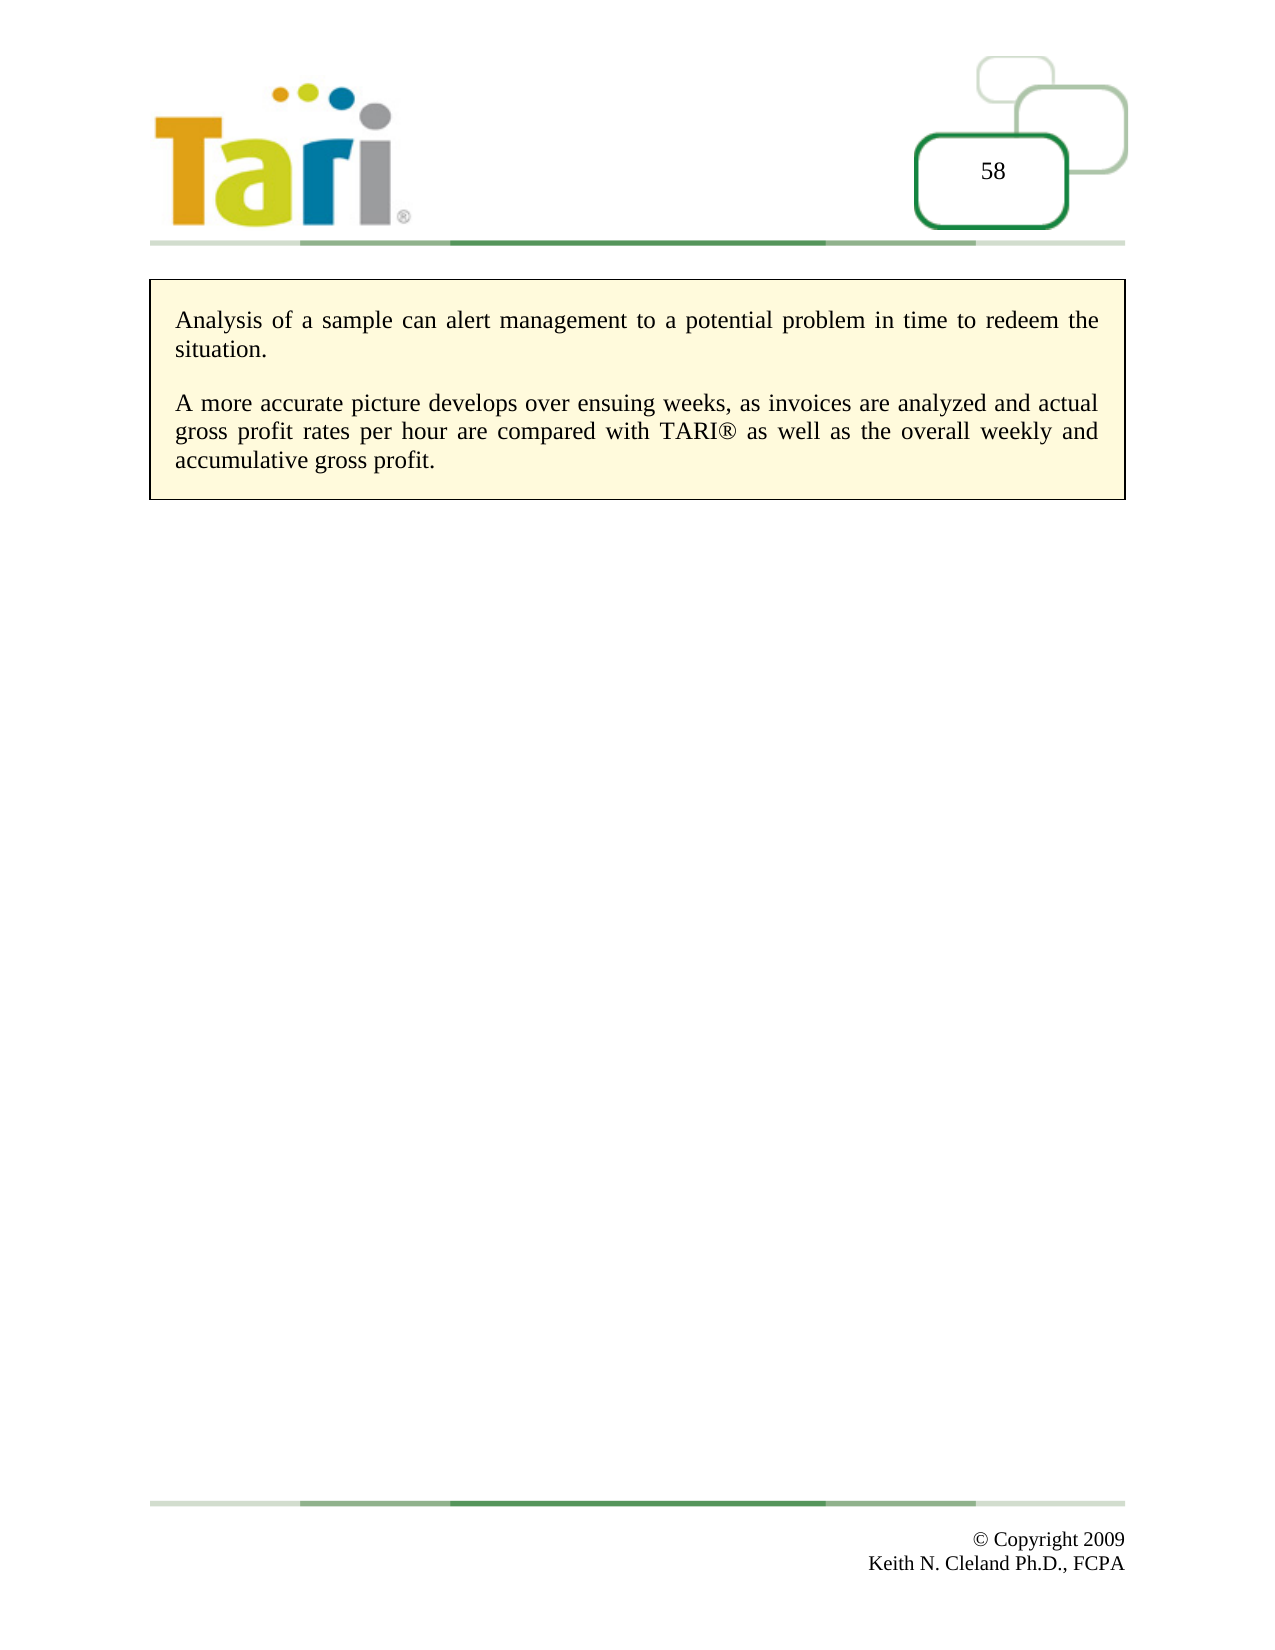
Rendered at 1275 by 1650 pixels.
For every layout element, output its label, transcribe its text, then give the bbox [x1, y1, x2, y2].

picture [150, 1491, 1125, 1513]
picture [914, 56, 1129, 230]
table_cell Analysis of a sample can alert management to a potential problem in time to redeem the situation. A more accurate picture develops over ensuing weeks, as invoices are analyzed and actual gross profit rates per hour are compared with TARI® as well as the overall weekly and accumulative gross profit. [151, 280, 1124, 499]
picture [150, 75, 1125, 252]
